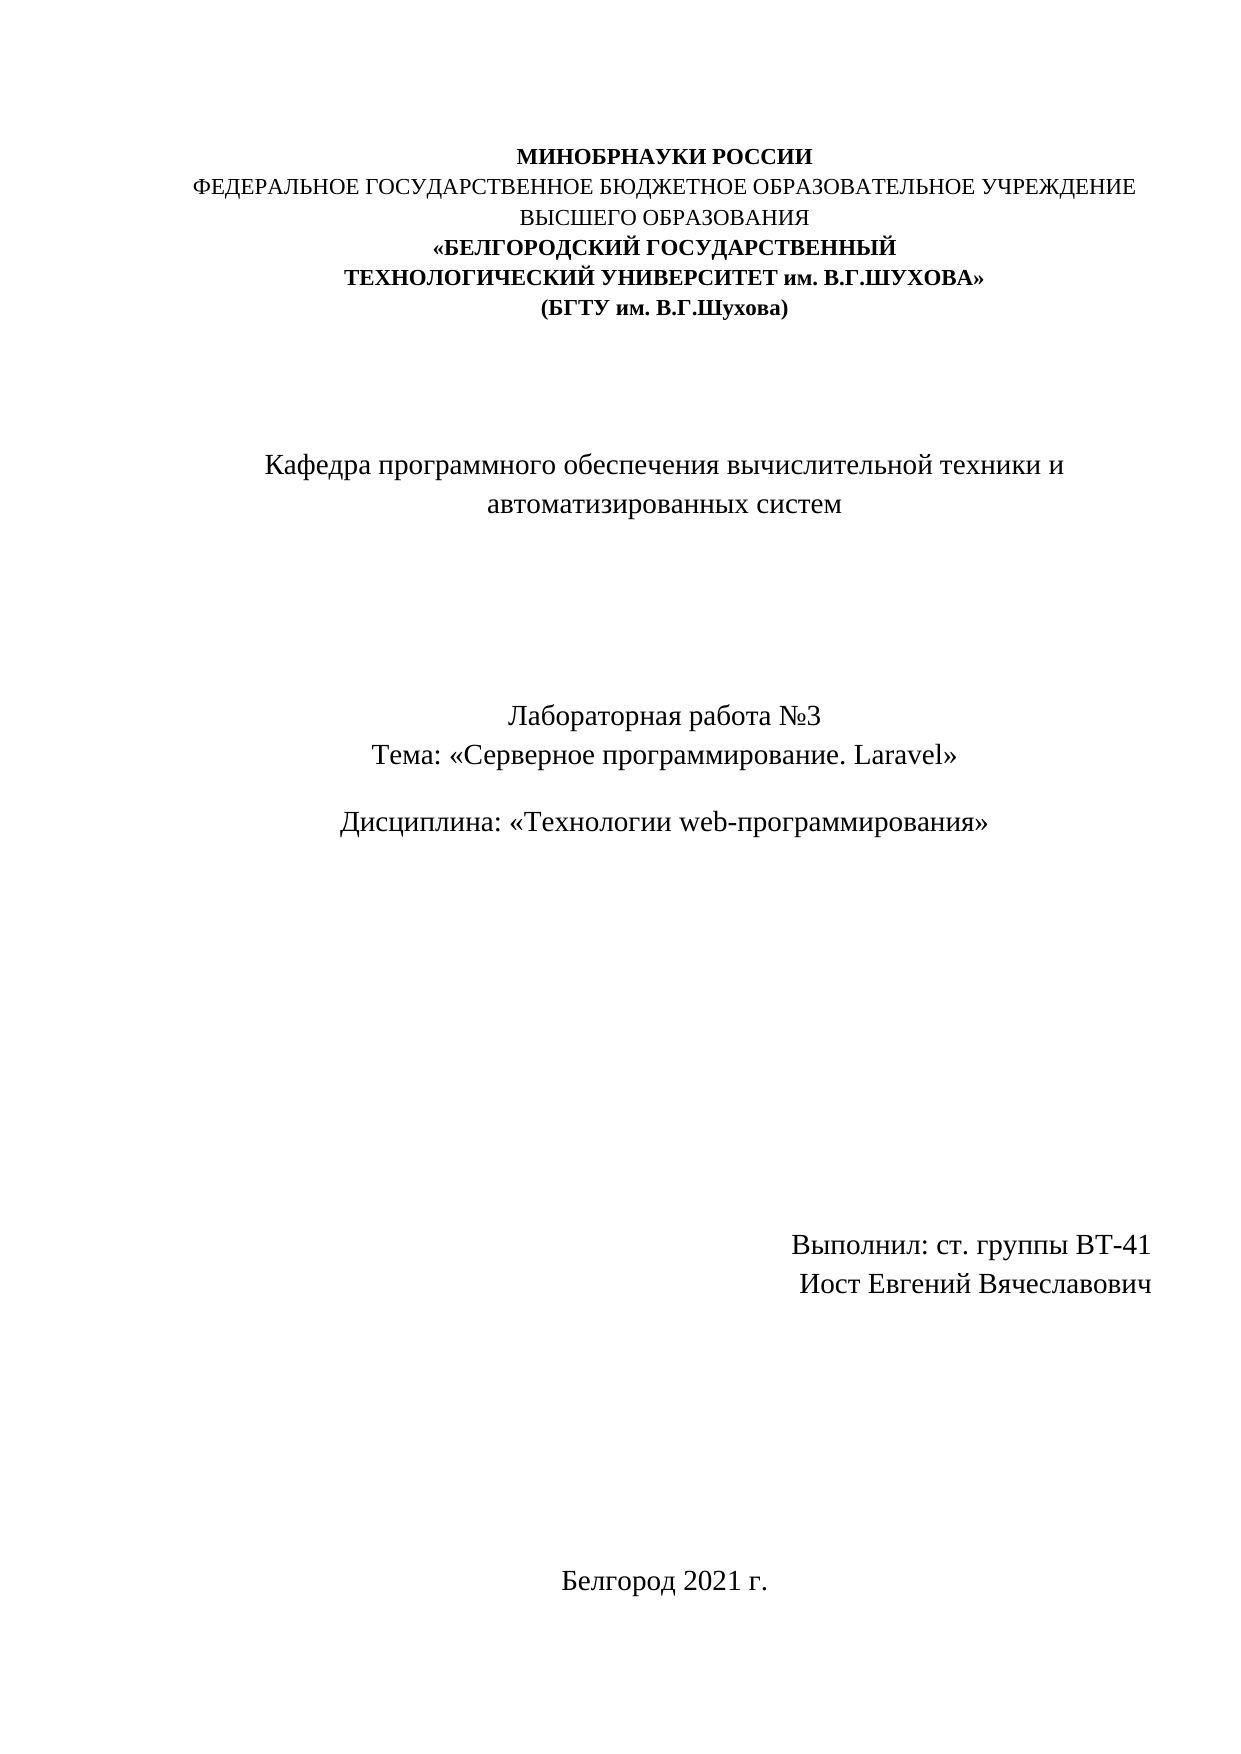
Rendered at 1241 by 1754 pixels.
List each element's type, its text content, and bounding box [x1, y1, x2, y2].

text Кафедра программного обеспечения вычислительной техники и автоматизированных систем [177, 447, 1152, 519]
text Лабораторная работа №3 [177, 698, 1152, 732]
text Белгород 2021 г. [177, 1563, 1152, 1596]
text Тема: «Серверное программирование. Laravel» Дисциплина: «Технологии web-программирования» [177, 737, 1152, 837]
text МИНОБРНАУКИ РОССИИ ФЕДЕРАЛЬНОЕ ГОСУДАРСТВЕННОЕ БЮДЖЕТНОЕ ОБРАЗОВАТЕЛЬНОЕ УЧРЕЖДЕНИЕ ВЫСШЕГО ОБРАЗОВАНИЯ «БЕЛГОРОДСКИЙ ГОСУДАРСТВЕННЫЙ ТЕХНОЛОГИЧЕСКИЙ УНИВЕРСИТЕТ им. В.Г.ШУХОВА» (БГТУ им. В.Г.Шухова) [177, 143, 1152, 321]
text Выполнил: ст. группы ВТ-41 Иост Евгений Вячеславович [709, 1227, 1152, 1299]
